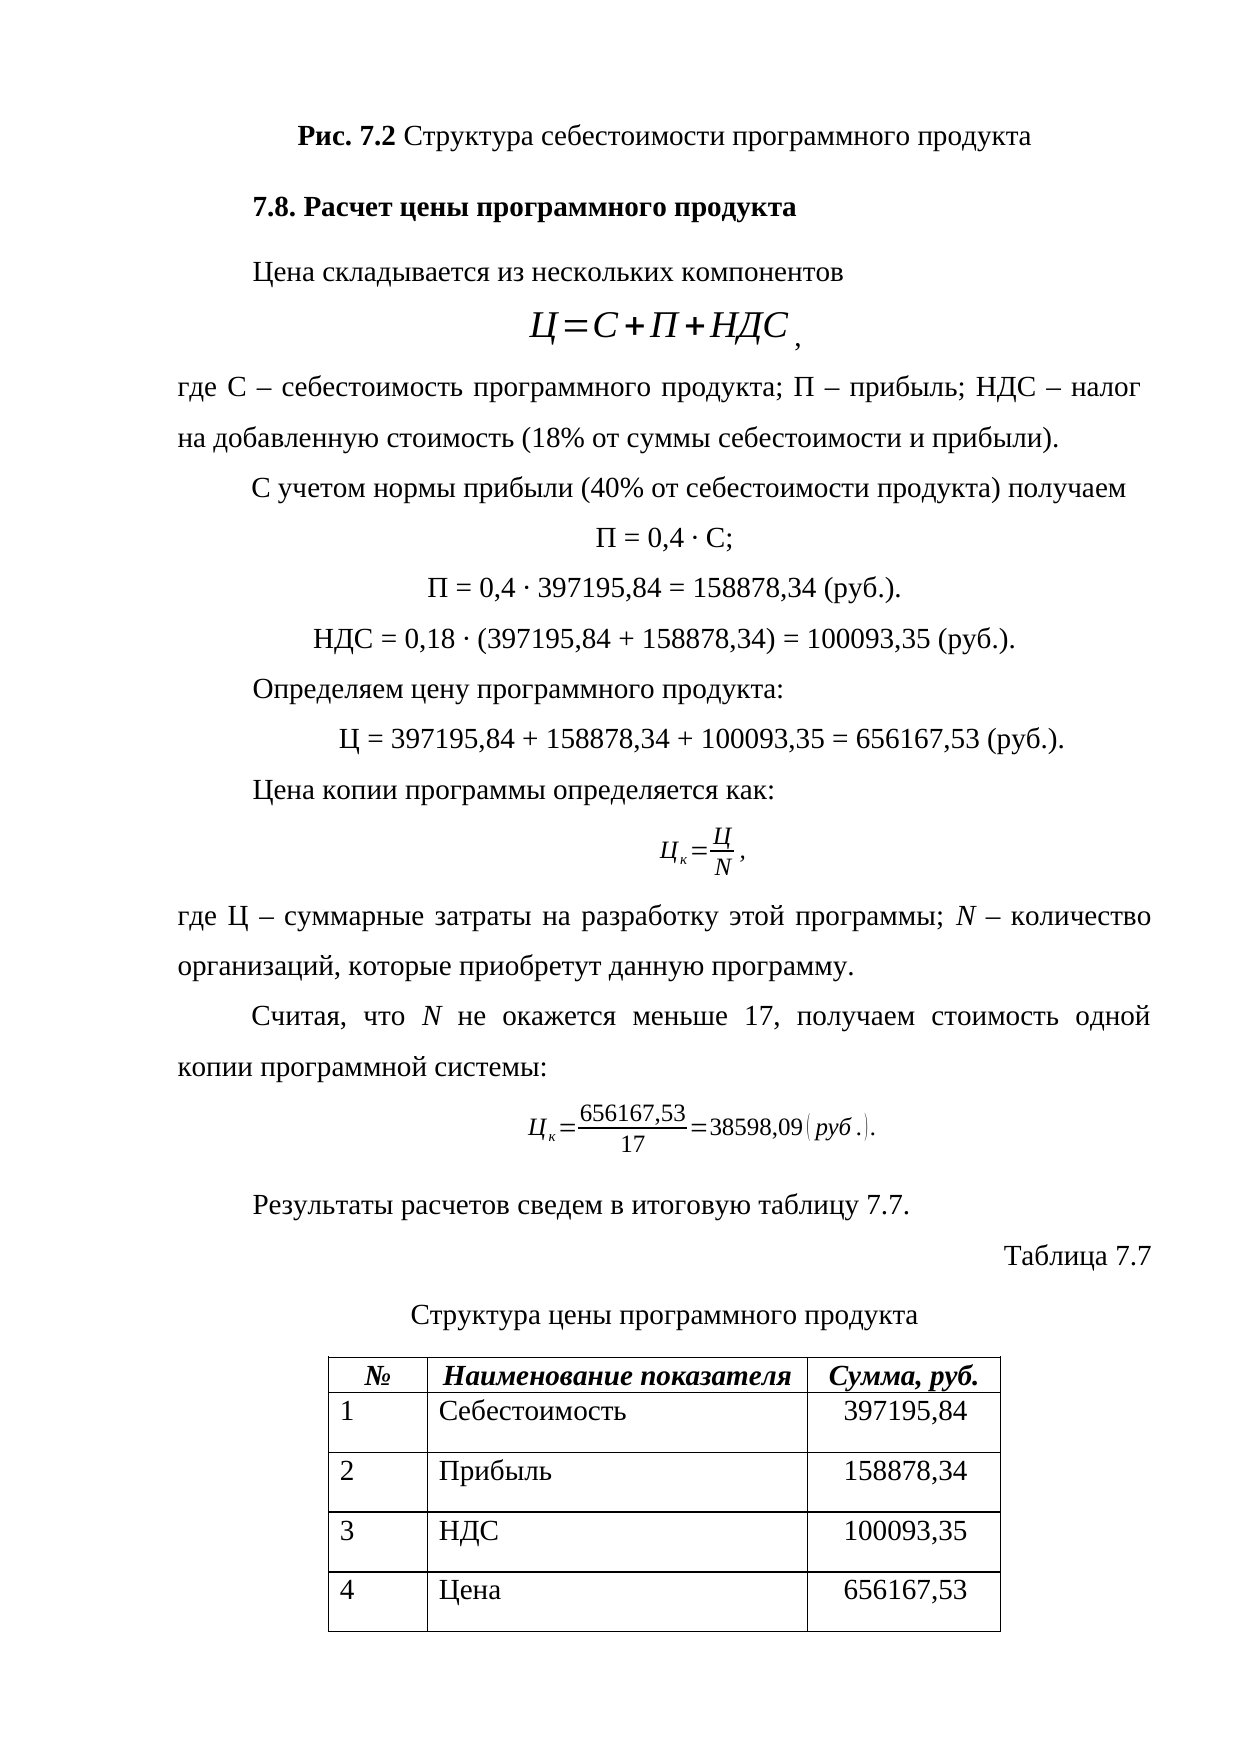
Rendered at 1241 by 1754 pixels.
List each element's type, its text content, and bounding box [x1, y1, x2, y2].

text Ц = 397195,84 + 158878,34 + 100093,35 = 656167,53 (руб.). [177, 722, 1152, 755]
text Определяем цену программного продукта: [177, 671, 1152, 705]
text Таблица 7.7 [177, 1238, 1152, 1271]
text , [177, 304, 1152, 353]
table_cell 3 [329, 1513, 427, 1571]
table_cell НДС [428, 1513, 807, 1571]
table_cell 2 [329, 1453, 427, 1511]
text С учетом нормы прибыли (40% от себестоимости продукта) получаем [177, 470, 1152, 503]
text Считая, что N не окажется меньше 17, получаем стоимость одной копии программной системы: [177, 998, 1152, 1082]
table_cell 1 [329, 1393, 427, 1451]
text П = 0,4 ∙ 397195,84 = 158878,34 (руб.). [177, 571, 1152, 604]
table_cell Себестоимость [428, 1393, 807, 1451]
text П = 0,4 ∙ С; [177, 520, 1152, 554]
text Результаты расчетов сведем в итоговую таблицу 7.7. [177, 1187, 1152, 1221]
table_header Сумма, руб. [808, 1358, 1000, 1392]
table_cell 4 [329, 1573, 427, 1631]
text НДС = 0,18 ∙ (397195,84 + 158878,34) = 100093,35 (руб.). [177, 621, 1152, 654]
text Рис. 7.2 Структура себестоимости программного продукта [177, 118, 1152, 152]
text Структура цены программного продукта [177, 1297, 1152, 1331]
text где С – себестоимость программного продукта; П – прибыль; НДС – налог на добавленную стоимость (18% от суммы себестоимости и прибыли). [177, 369, 1152, 453]
table_header № [329, 1358, 427, 1392]
table_cell 158878,34 [808, 1453, 1000, 1511]
text Цена складывается из нескольких компонентов [177, 254, 1152, 288]
table_cell Прибыль [428, 1453, 807, 1511]
text где Ц – суммарные затраты на разработку этой программы; N – количество организаций, которые приобретут данную программу. [177, 898, 1152, 982]
table_header Наименование показателя [428, 1358, 807, 1392]
text Цена копии программы определяется как: [177, 772, 1152, 805]
table_cell 397195,84 [808, 1393, 1000, 1451]
subtitle 7.8. Расчет цены программного продукта [177, 189, 1152, 223]
table_cell Цена [428, 1573, 807, 1631]
table_cell 100093,35 [808, 1513, 1000, 1571]
table_cell 656167,53 [808, 1573, 1000, 1631]
